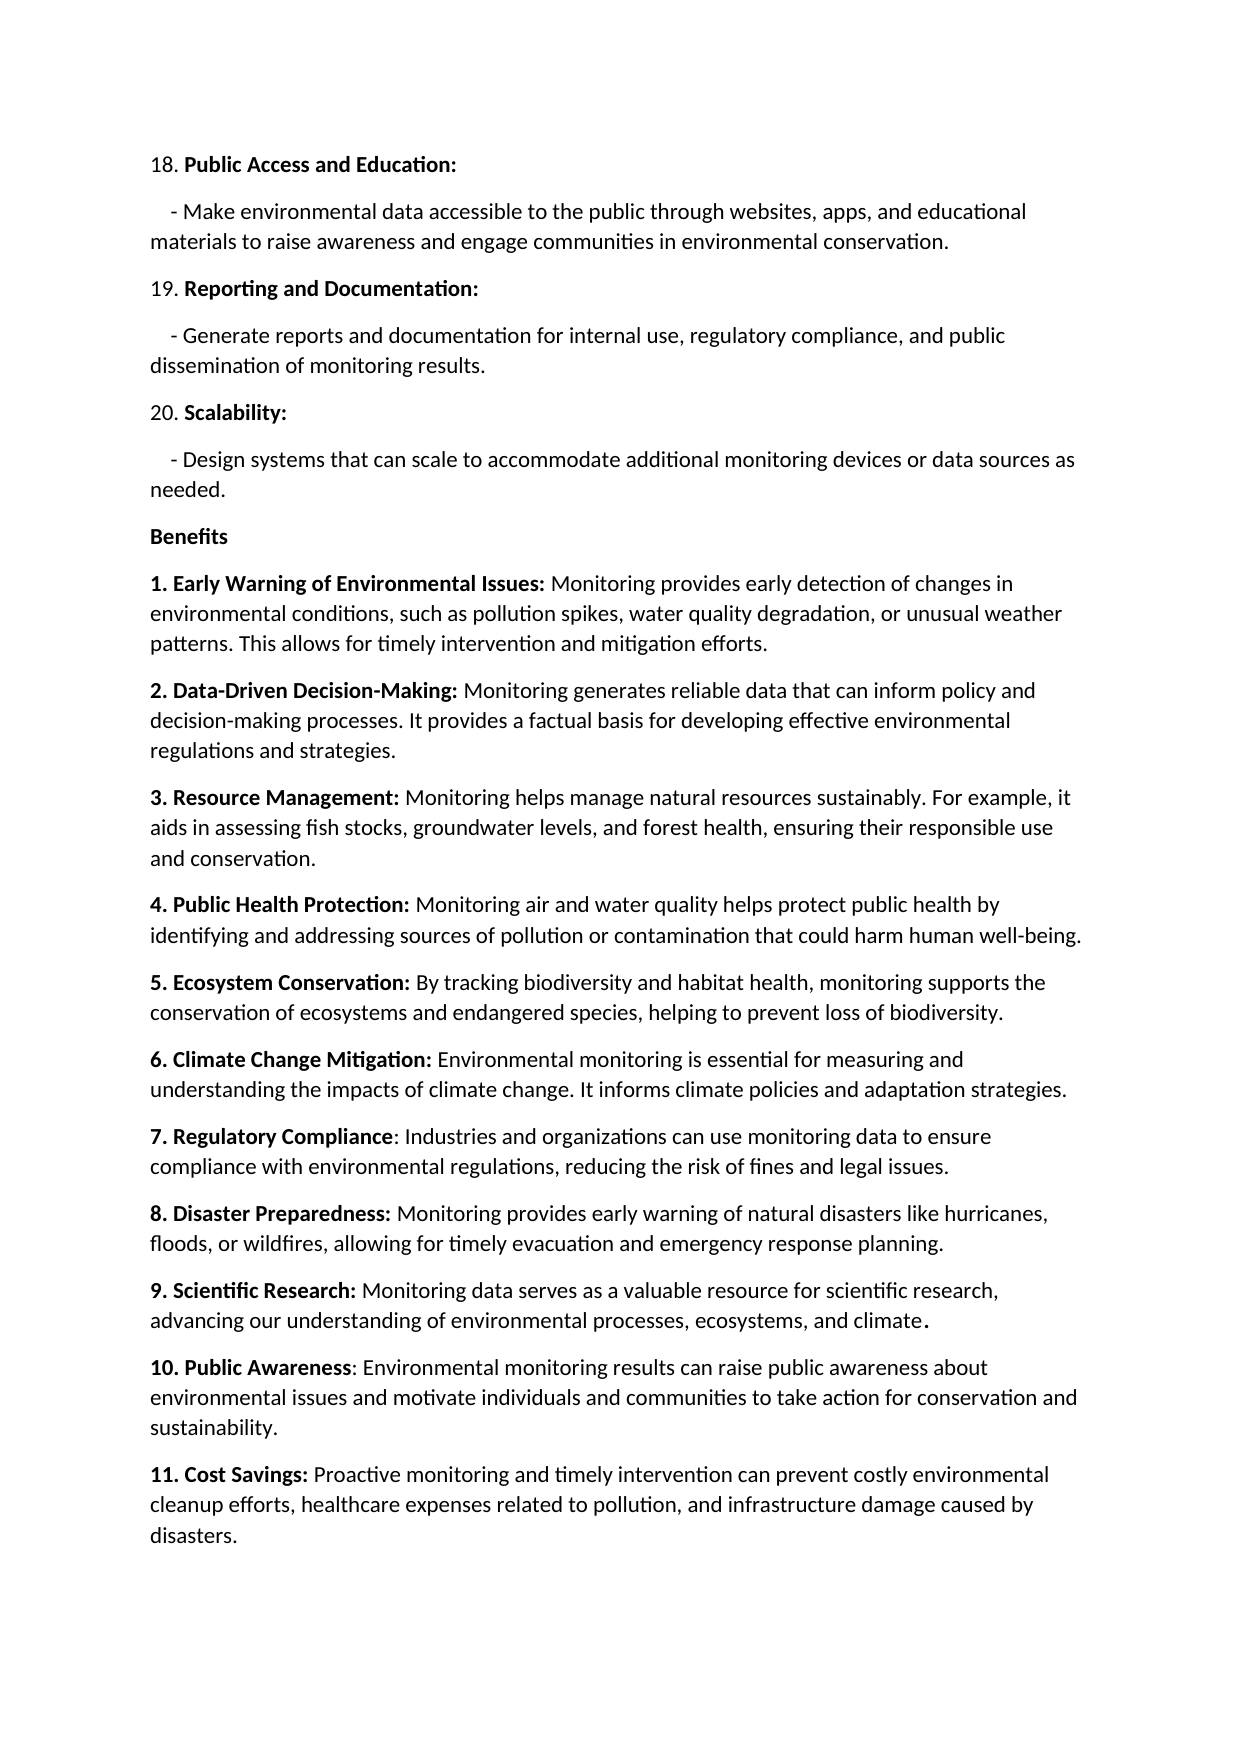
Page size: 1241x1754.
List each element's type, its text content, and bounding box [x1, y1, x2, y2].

text - Design systems that can scale to accommodate additional monitoring devices or data sources as needed. [150, 445, 1090, 503]
text 10. Public Awareness: Environmental monitoring results can raise public awareness about environmental issues and motivate individuals and communities to take action for conservation and sustainability. [150, 1353, 1090, 1442]
text 8. Disaster Preparedness: Monitoring provides early warning of natural disasters like hurricanes, floods, or wildfires, allowing for timely evacuation and emergency response planning. [150, 1199, 1090, 1257]
text 19. Reporting and Documentation: [150, 274, 1090, 302]
text - Make environmental data accessible to the public through websites, apps, and educational materials to raise awareness and engage communities in environmental conservation. [150, 197, 1090, 255]
text 7. Regulatory Compliance: Industries and organizations can use monitoring data to ensure compliance with environmental regulations, reducing the risk of fines and legal issues. [150, 1122, 1090, 1180]
text 5. Ecosystem Conservation: By tracking biodiversity and habitat health, monitoring supports the conservation of ecosystems and endangered species, helping to prevent loss of biodiversity. [150, 968, 1090, 1026]
text 18. Public Access and Education: [150, 150, 1090, 178]
text 20. Scalability: [150, 398, 1090, 426]
text 3. Resource Management: Monitoring helps manage natural resources sustainably. For example, it aids in assessing fish stocks, groundwater levels, and forest health, ensuring their responsible use and conservation. [150, 783, 1090, 872]
text 11. Cost Savings: Proactive monitoring and timely intervention can prevent costly environmental cleanup efforts, healthcare expenses related to pollution, and infrastructure damage caused by disasters. [150, 1460, 1090, 1549]
text 6. Climate Change Mitigation: Environmental monitoring is essential for measuring and understanding the impacts of climate change. It informs climate policies and adaptation strategies. [150, 1045, 1090, 1103]
text 4. Public Health Protection: Monitoring air and water quality helps protect public health by identifying and addressing sources of pollution or contamination that could harm human well-being. [150, 891, 1090, 949]
text - Generate reports and documentation for internal use, regulatory compliance, and public dissemination of monitoring results. [150, 321, 1090, 379]
text 9. Scientific Research: Monitoring data serves as a valuable resource for scientific research, advancing our understanding of environmental processes, ecosystems, and climate. [150, 1276, 1090, 1334]
text Benefits [150, 522, 1090, 550]
text 1. Early Warning of Environmental Issues: Monitoring provides early detection of changes in environmental conditions, such as pollution spikes, water quality degradation, or unusual weather patterns. This allows for timely intervention and mitigation efforts. [150, 569, 1090, 657]
text 2. Data-Driven Decision-Making: Monitoring generates reliable data that can inform policy and decision-making processes. It provides a factual basis for developing effective environmental regulations and strategies. [150, 676, 1090, 764]
